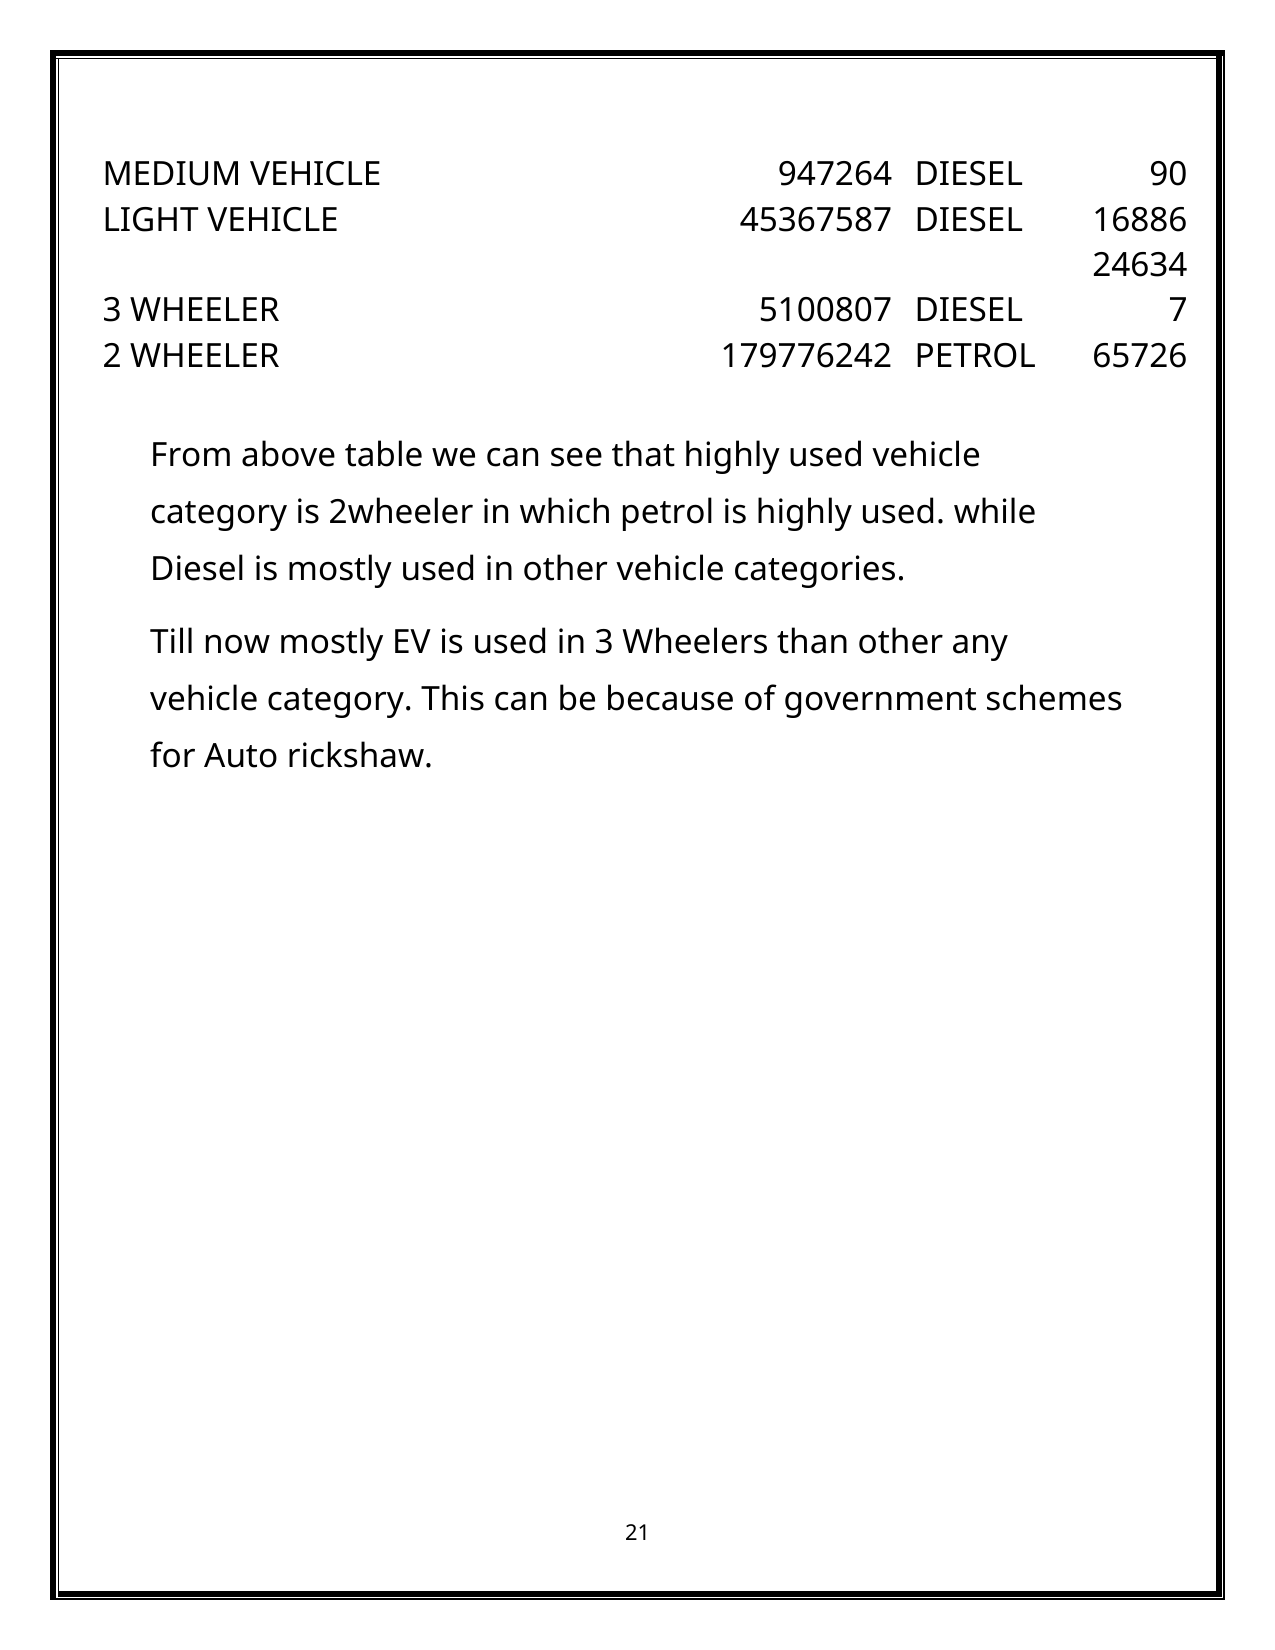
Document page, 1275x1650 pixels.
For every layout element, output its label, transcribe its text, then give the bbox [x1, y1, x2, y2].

table_cell MEDIUM VEHICLE [91, 150, 564, 195]
table_cell DIESEL [903, 241, 1066, 332]
text Till now mostly EV is used in 3 Wheelers than other any vehicle category. This can be because of government schemes for Auto rickshaw. [150, 618, 1125, 777]
table_cell 246347 [1066, 241, 1198, 332]
table_cell LIGHT VEHICLE [91, 195, 564, 241]
table_cell 947264 [565, 150, 903, 195]
table_cell PETROL [903, 332, 1066, 377]
table_cell DIESEL [903, 195, 1066, 241]
table_cell 16886 [1066, 195, 1198, 241]
table_cell 45367587 [565, 195, 903, 241]
table_cell 2 WHEELER [91, 332, 564, 377]
table_cell DIESEL [903, 150, 1066, 195]
table_cell 65726 [1066, 332, 1198, 377]
table_cell 179776242 [565, 332, 903, 377]
table_cell 5100807 [565, 241, 903, 332]
table_cell 3 WHEELER [91, 241, 564, 332]
table_cell 90 [1066, 150, 1198, 195]
text From above table we can see that highly used vehicle category is 2wheeler in which petrol is highly used. while Diesel is mostly used in other vehicle categories. [150, 431, 1125, 590]
